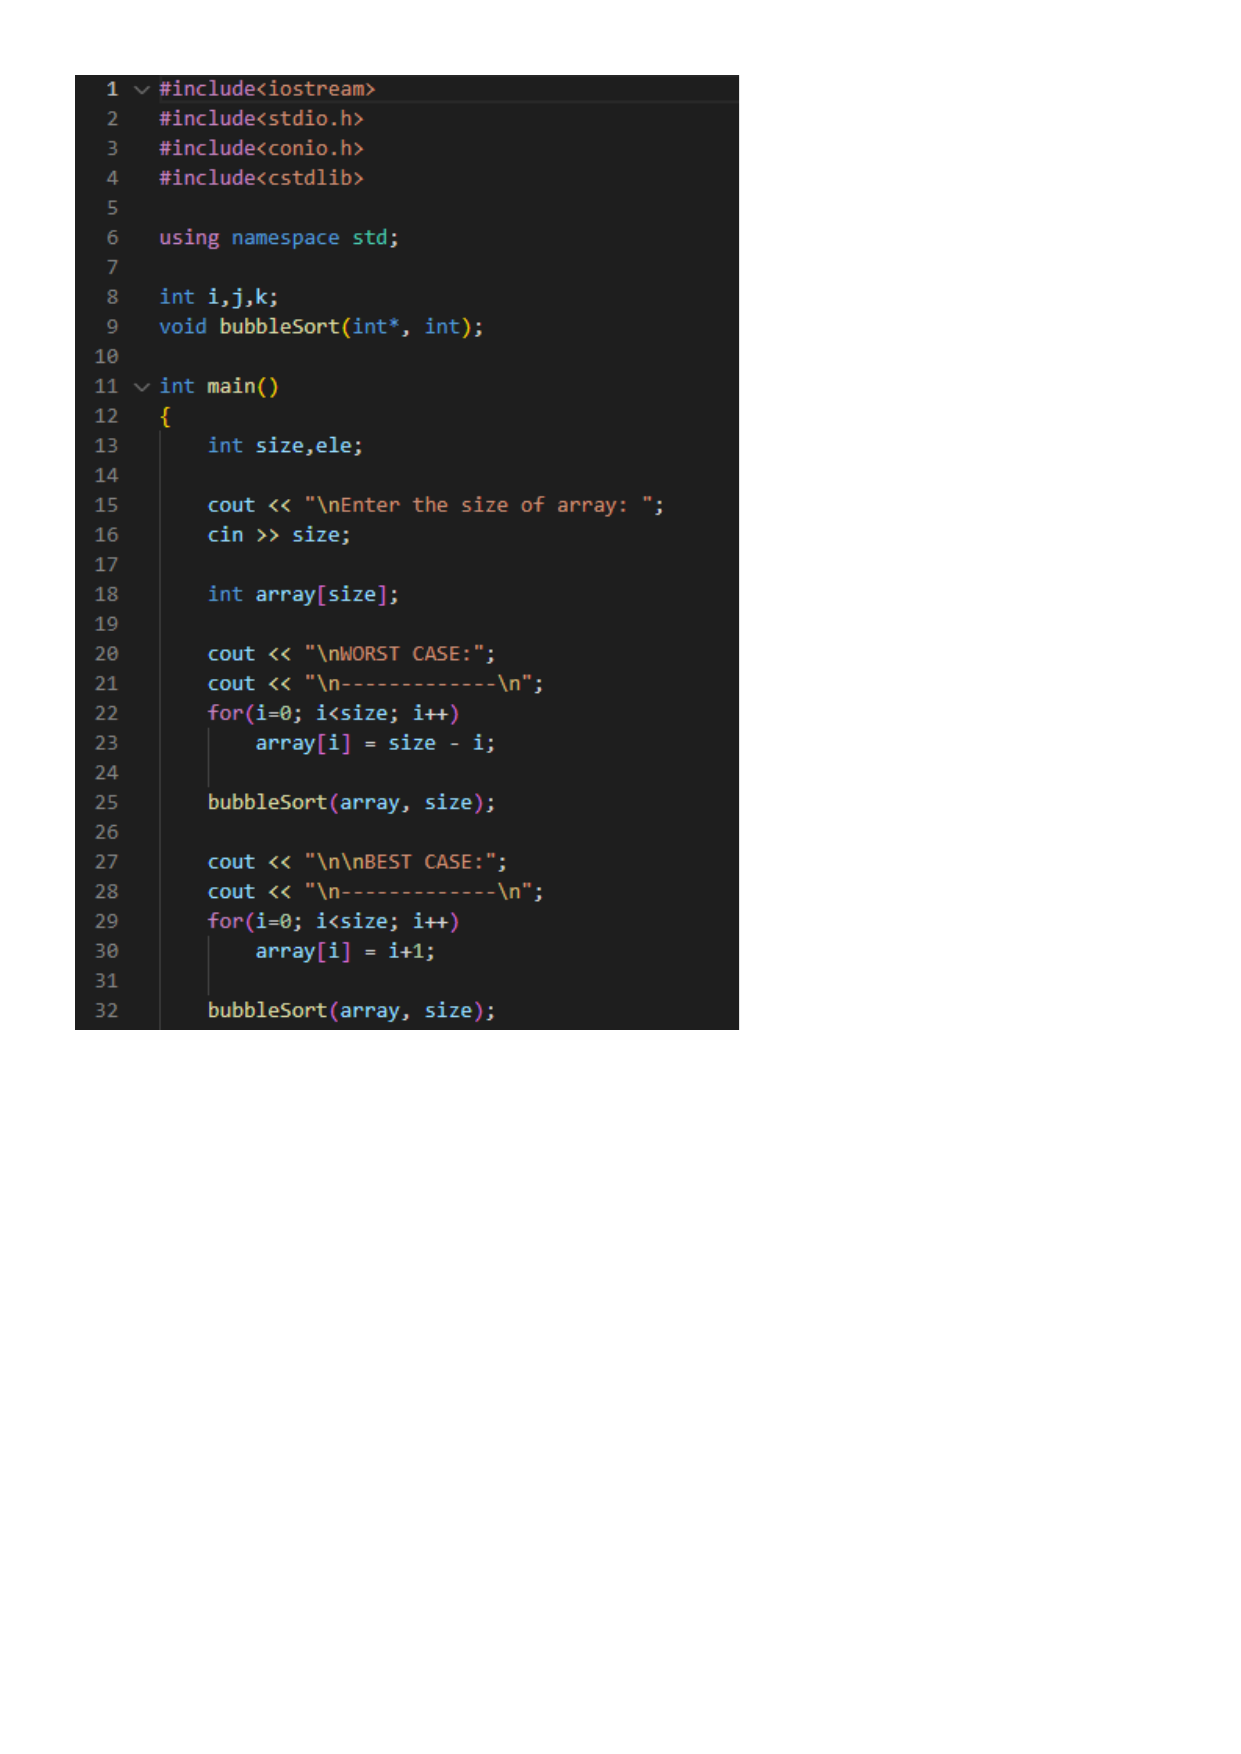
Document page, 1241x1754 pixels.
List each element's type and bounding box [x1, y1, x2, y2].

picture [75, 75, 740, 1030]
